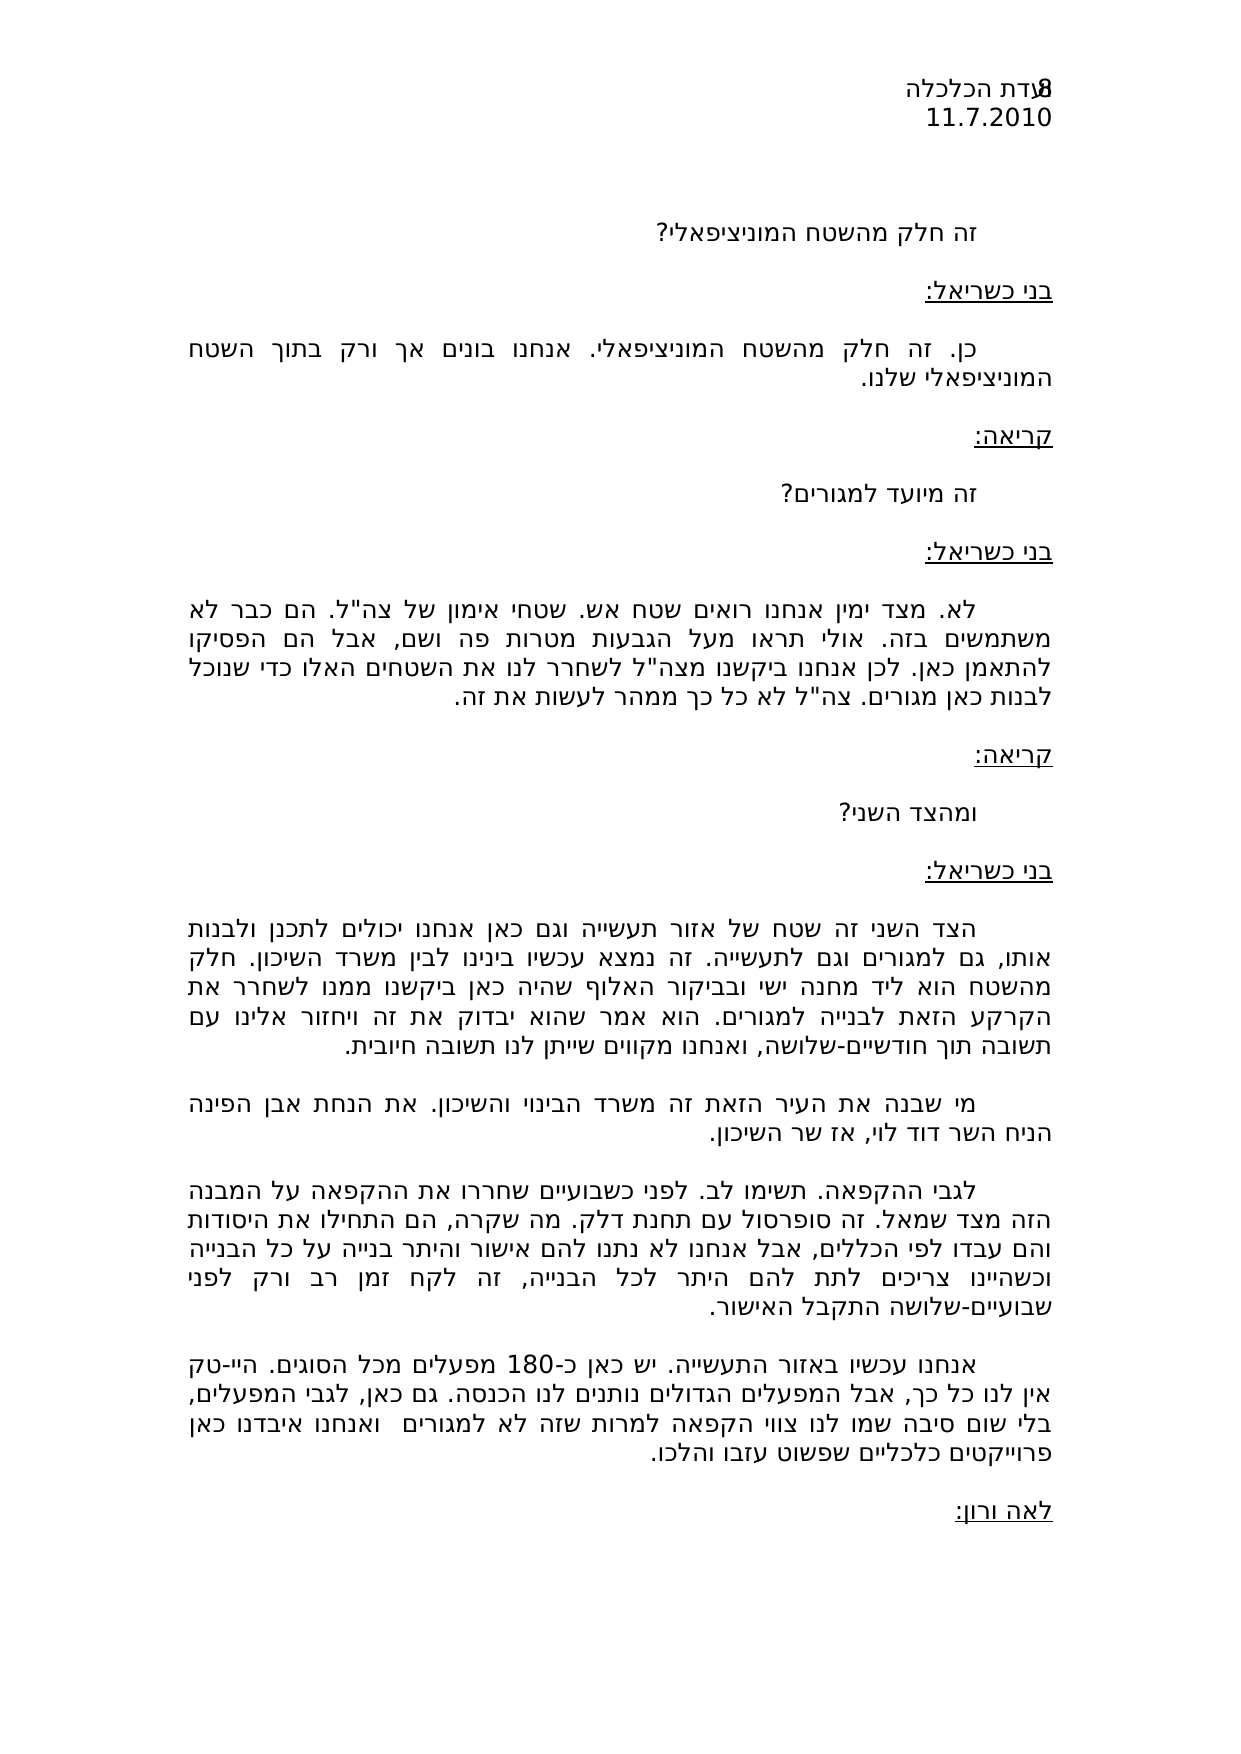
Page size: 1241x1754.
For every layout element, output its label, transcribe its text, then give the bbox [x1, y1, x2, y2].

text כן. זה חלק מהשטח המוניציפאלי. אנחנו בונים אך ורק בתוך השטח המוניציפאלי שלנו. [187, 334, 1053, 392]
text הצד השני זה שטח של אזור תעשייה וגם כאן אנחנו יכולים לתכנן ולבנות אותו, גם למגורים וגם לתעשייה. זה נמצא עכשיו בינינו לבין משרד השיכון. חלק מהשטח הוא ליד מחנה ישי ובביקור האלוף שהיה כאן ביקשנו ממנו לשחרר את הקרקע הזאת לבנייה למגורים. הוא אמר שהוא יבדוק את זה ויחזור אלינו עם תשובה תוך חודשיים-שלושה, ואנחנו מקווים שייתן לנו תשובה חיובית. [187, 914, 1053, 1060]
text בני כשריאל: [187, 856, 1053, 885]
text בני כשריאל: [187, 276, 1053, 305]
text לגבי ההקפאה. תשימו לב. לפני כשבועיים שחררו את ההקפאה על המבנה הזה מצד שמאל. זה סופרסול עם תחנת דלק. מה שקרה, הם התחילו את היסודות והם עבדו לפי הכללים, אבל אנחנו לא נתנו להם אישור והיתר בנייה על כל הבנייה וכשהיינו צריכים לתת להם היתר לכל הבנייה, זה לקח זמן רב ורק לפני שבועיים-שלושה התקבל האישור. [187, 1176, 1053, 1322]
text מי שבנה את העיר הזאת זה משרד הבינוי והשיכון. את הנחת אבן הפינה הניח השר דוד לוי, אז שר השיכון. [187, 1089, 1053, 1147]
text קריאה: [187, 740, 1053, 769]
text קריאה: [187, 421, 1053, 450]
text אנחנו עכשיו באזור התעשייה. יש כאן כ-180 מפעלים מכל הסוגים. היי-טק אין לנו כל כך, אבל המפעלים הגדולים נותנים לנו הכנסה. גם כאן, לגבי המפעלים, בלי שום סיבה שמו לנו צווי הקפאה למרות שזה לא למגורים ואנחנו איבדנו כאן פרוייקטים כלכליים שפשוט עזבו והלכו. [187, 1350, 1053, 1467]
text לאה ורון: [187, 1496, 1053, 1525]
text לא. מצד ימין אנחנו רואים שטח אש. שטחי אימון של צה"ל. הם כבר לא משתמשים בזה. אולי תראו מעל הגבעות מטרות פה ושם, אבל הם הפסיקו להתאמן כאן. לכן אנחנו ביקשנו מצה"ל לשחרר לנו את השטחים האלו כדי שנוכל לבנות כאן מגורים. צה"ל לא כל כך ממהר לעשות את זה. [187, 595, 1053, 712]
text זה מיועד למגורים? [187, 479, 1053, 508]
text בני כשריאל: [187, 537, 1053, 566]
text זה חלק מהשטח המוניציפאלי? [187, 218, 1053, 247]
text ומהצד השני? [187, 798, 1053, 827]
